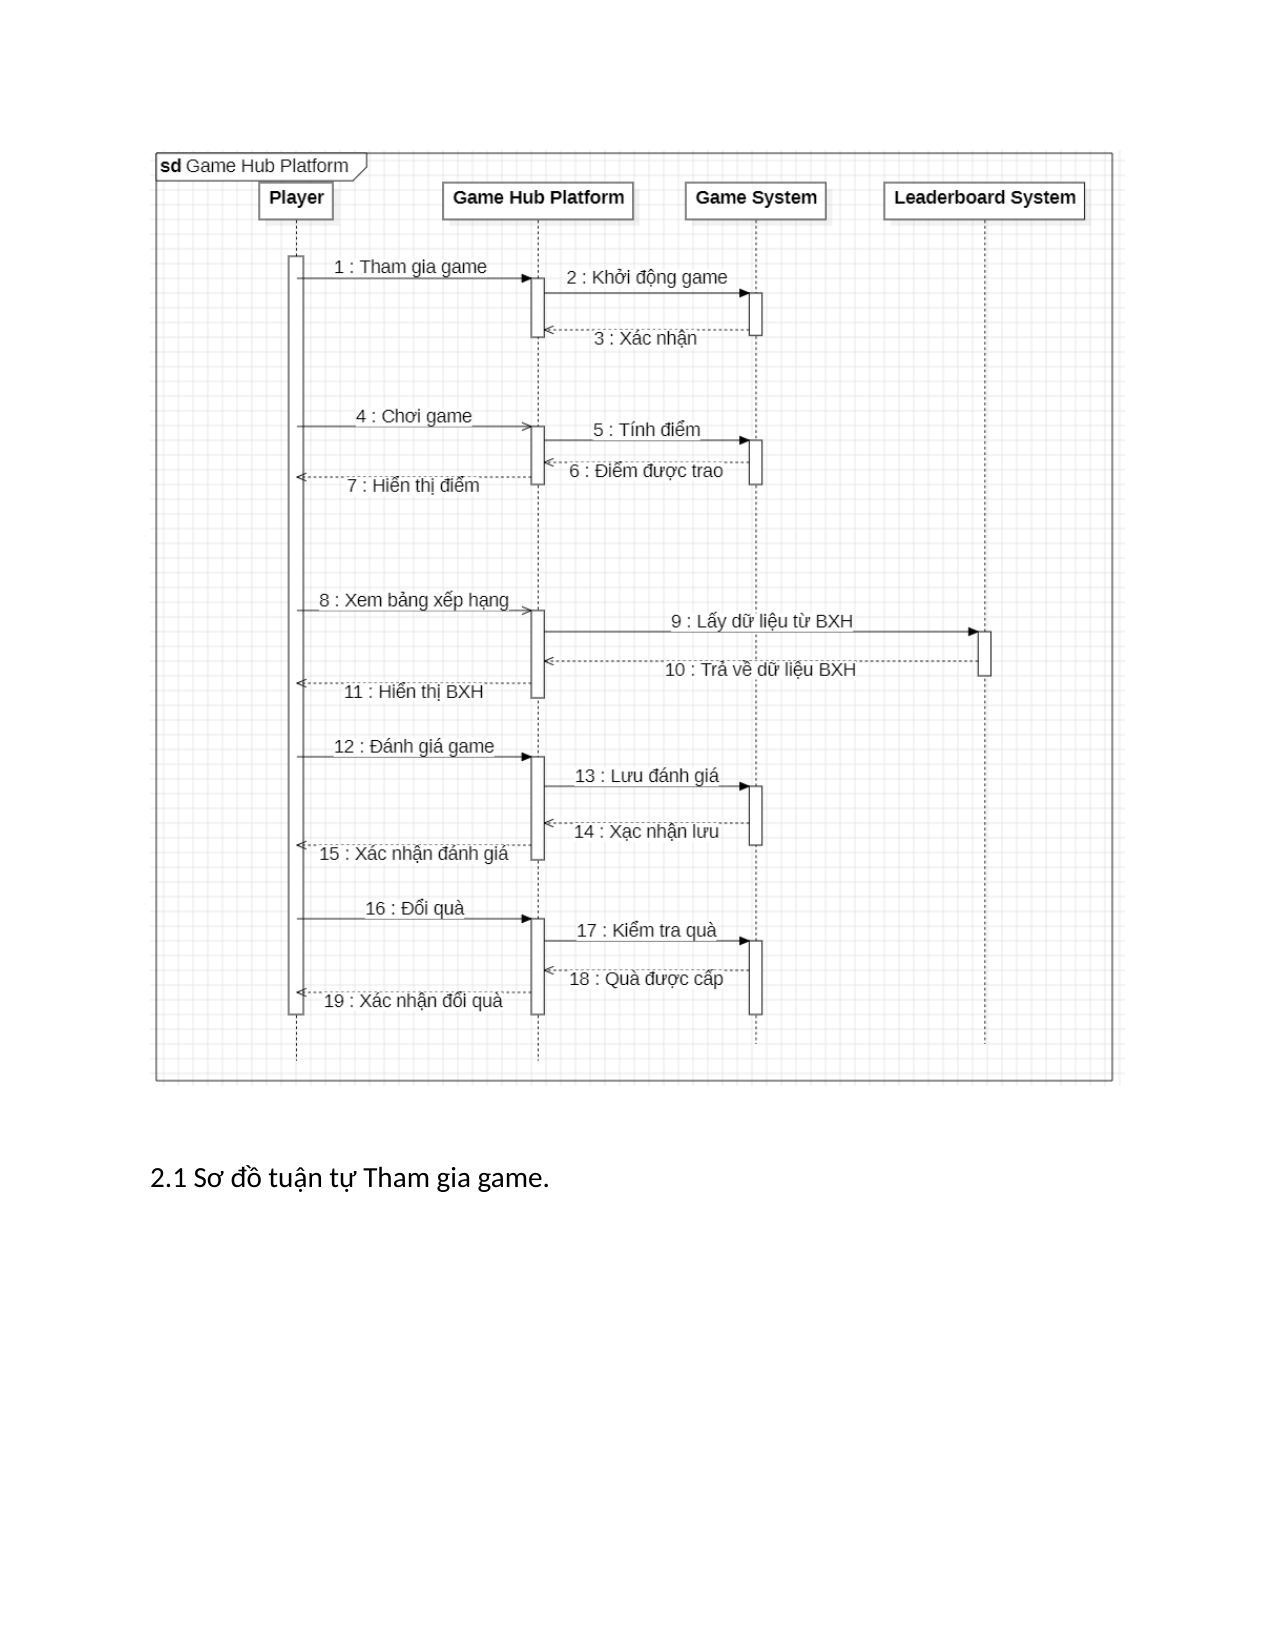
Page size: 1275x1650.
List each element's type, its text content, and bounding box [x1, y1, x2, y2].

text 2.1 Sơ đồ tuận tự Tham gia game. [150, 1159, 1125, 1195]
picture [150, 150, 1125, 1086]
